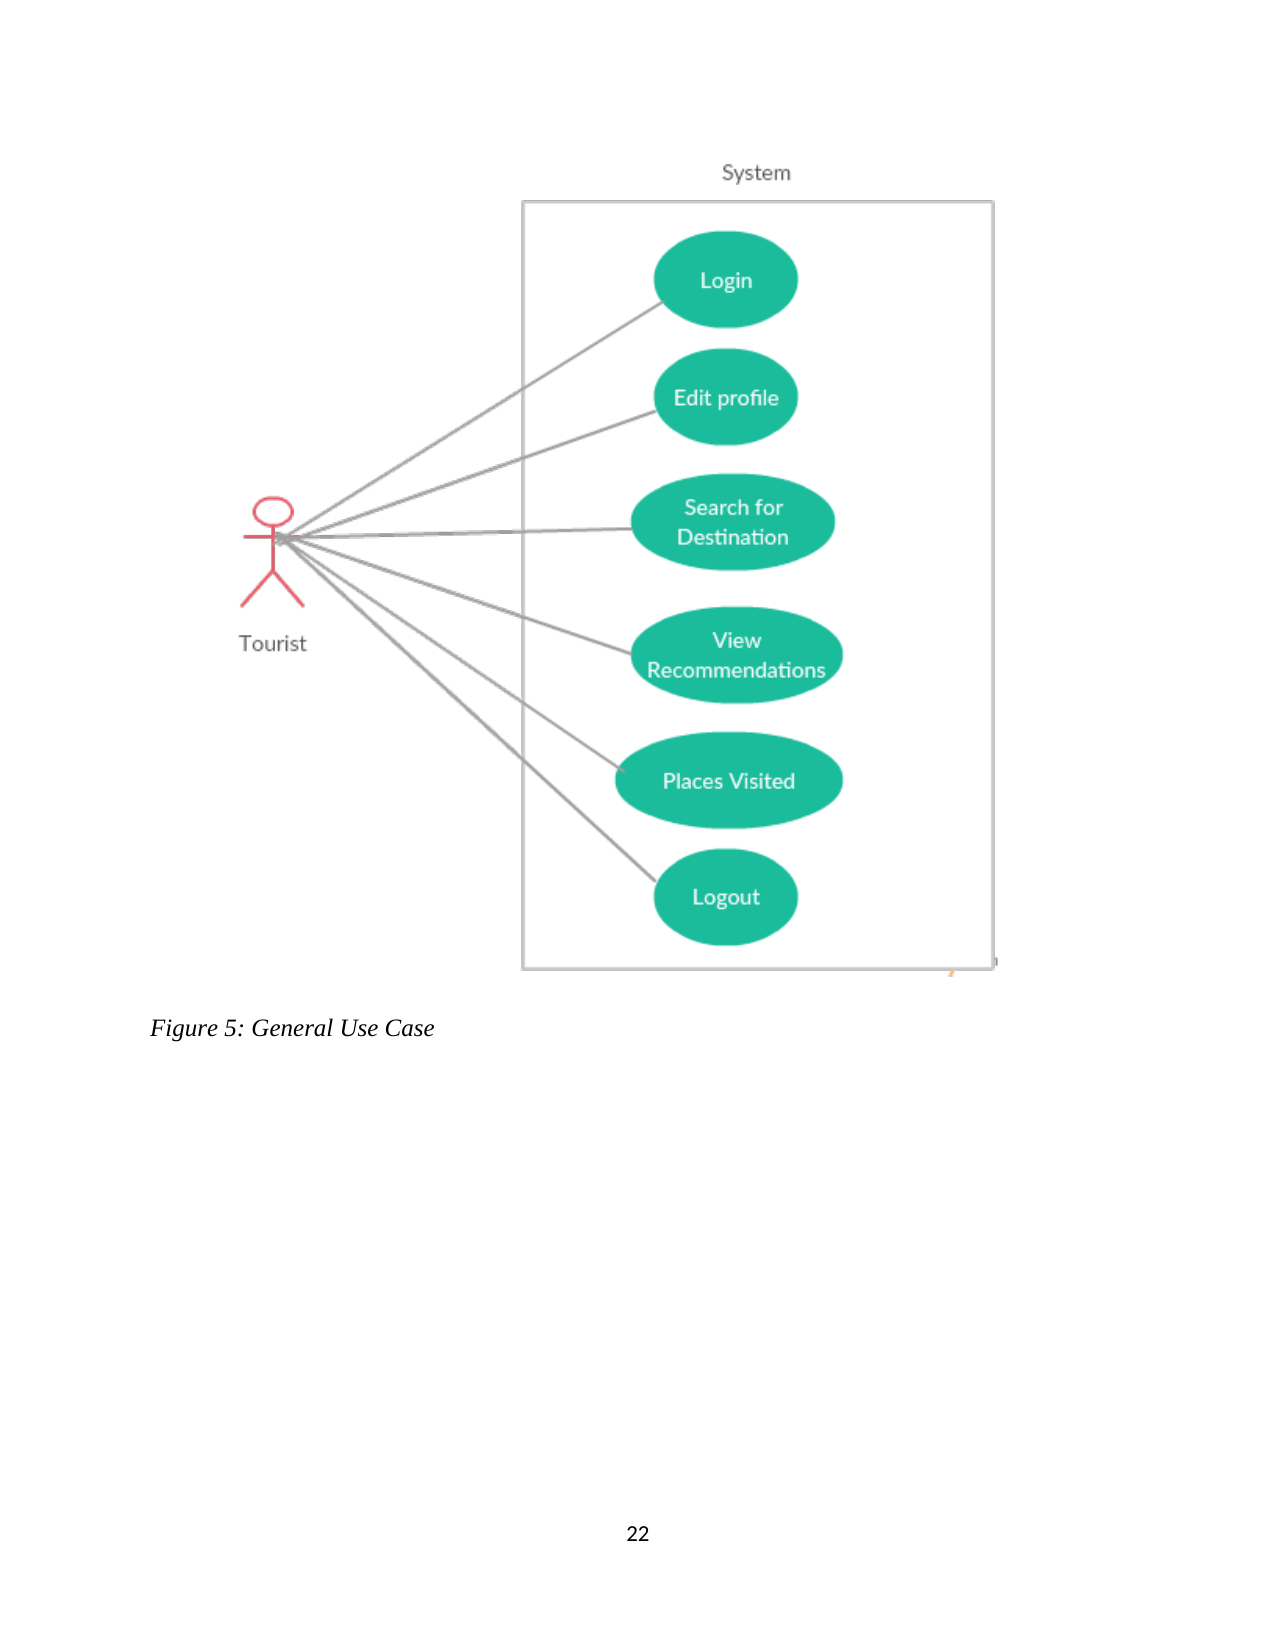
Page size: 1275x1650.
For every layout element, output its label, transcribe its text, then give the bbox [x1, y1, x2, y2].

picture [225, 150, 1007, 983]
text Figure 5: General Use Case [150, 1013, 1125, 1042]
